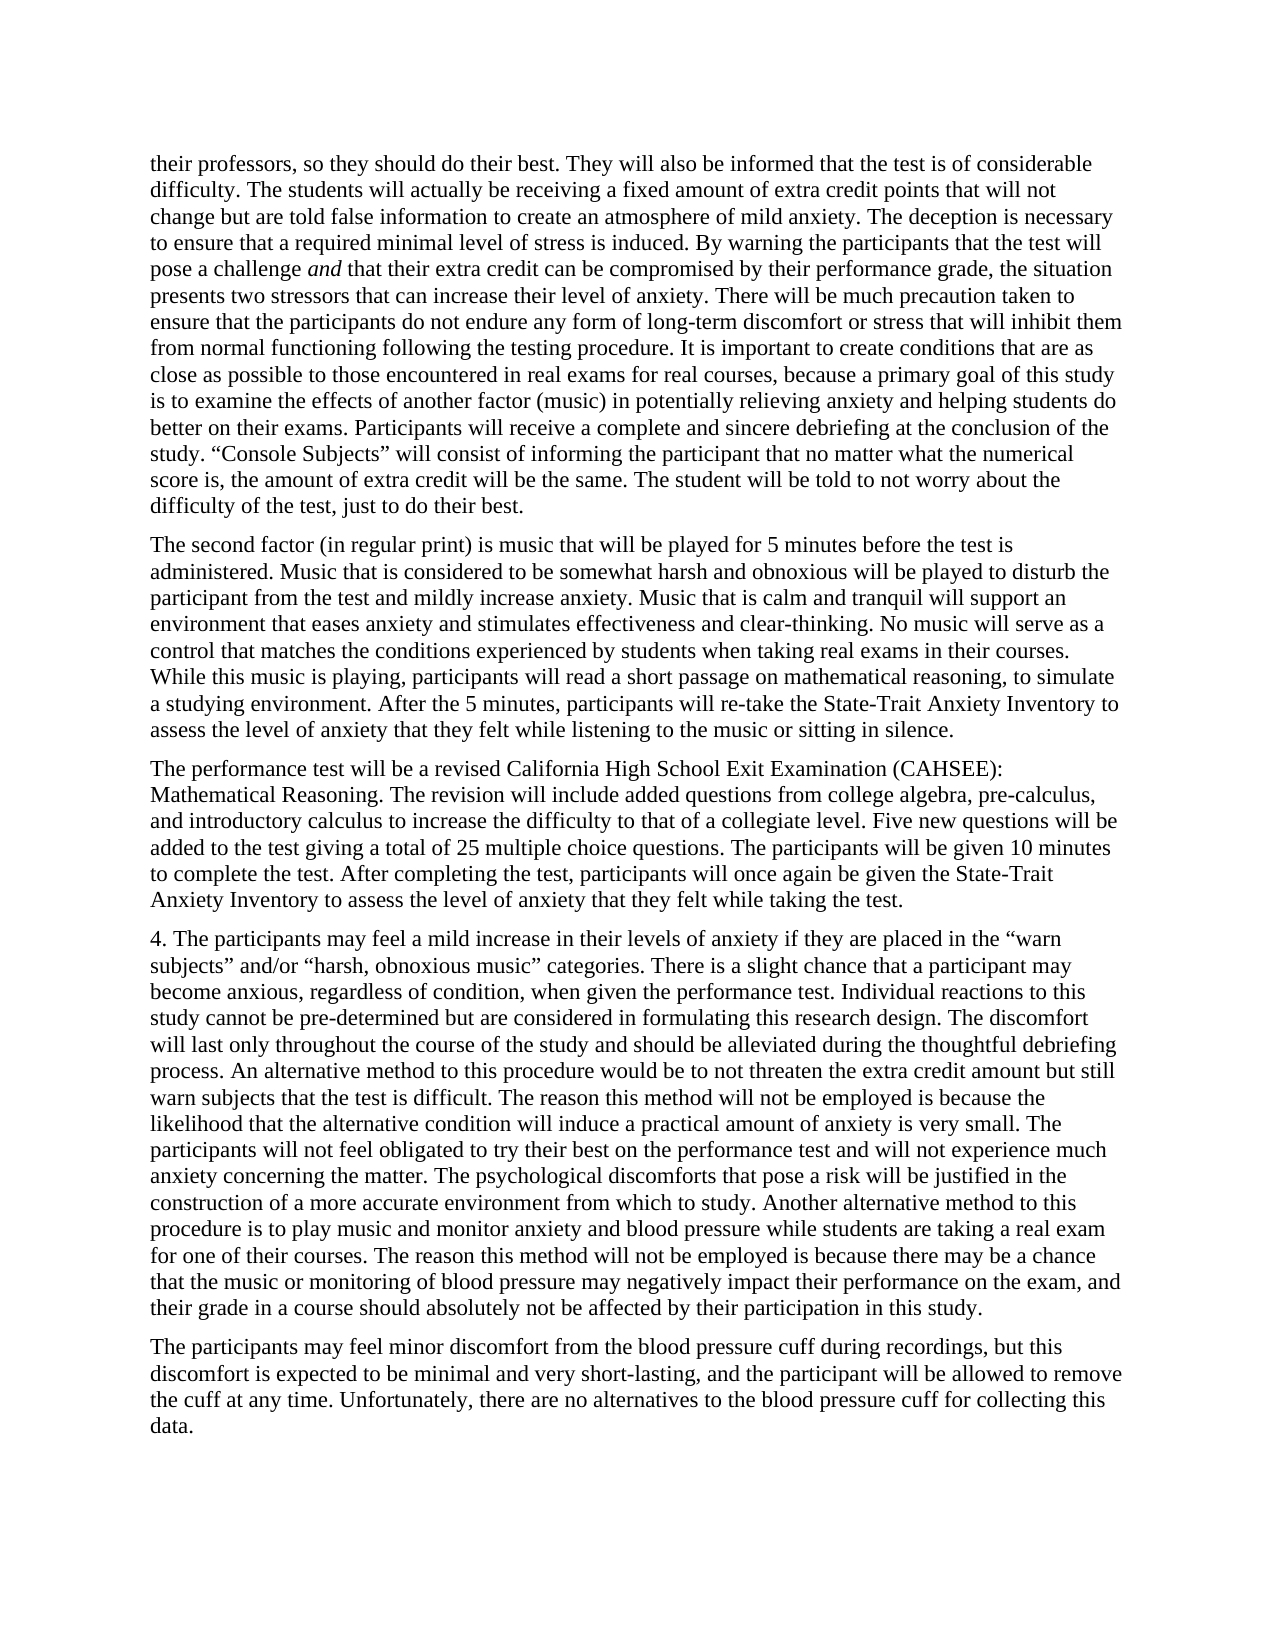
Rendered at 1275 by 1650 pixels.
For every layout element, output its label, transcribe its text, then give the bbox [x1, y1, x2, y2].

text The second factor (in regular print) is music that will be played for 5 minutes before the test is administered. Music that is considered to be somewhat harsh and obnoxious will be played to disturb the participant from the test and mildly increase anxiety. Music that is calm and tranquil will support an environment that eases anxiety and stimulates effectiveness and clear-thinking. No music will serve as a control that matches the conditions experienced by students when taking real exams in their courses. While this music is playing, participants will read a short passage on mathematical reasoning, to simulate a studying environment. After the 5 minutes, participants will re-take the State-Trait Anxiety Inventory to assess the level of anxiety that they felt while listening to the music or sitting in silence. [150, 531, 1125, 742]
text 4. The participants may feel a mild increase in their levels of anxiety if they are placed in the “warn subjects” and/or “harsh, obnoxious music” categories. There is a slight chance that a participant may become anxious, regardless of condition, when given the performance test. Individual reactions to this study cannot be pre-determined but are considered in formulating this research design. The discomfort will last only throughout the course of the study and should be alleviated during the thoughtful debriefing process. An alternative method to this procedure would be to not threaten the extra credit amount but still warn subjects that the test is difficult. The reason this method will not be employed is because the likelihood that the alternative condition will induce a practical amount of anxiety is very small. The participants will not feel obligated to try their best on the performance test and will not experience much anxiety concerning the matter. The psychological discomforts that pose a risk will be justified in the construction of a more accurate environment from which to study. Another alternative method to this procedure is to play music and monitor anxiety and blood pressure while students are taking a real exam for one of their courses. The reason this method will not be employed is because there may be a chance that the music or monitoring of blood pressure may negatively impact their performance on the exam, and their grade in a course should absolutely not be affected by their participation in this study. [150, 925, 1125, 1321]
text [150, 150, 1125, 519]
text The participants may feel minor discomfort from the blood pressure cuff during recordings, but this discomfort is expected to be minimal and very short-lasting, and the participant will be allowed to remove the cuff at any time. Unfortunately, there are no alternatives to the blood pressure cuff for collecting this data. [150, 1333, 1125, 1439]
text The performance test will be a revised California High School Exit Examination (CAHSEE): Mathematical Reasoning. The revision will include added questions from college algebra, pre-calculus, and introductory calculus to increase the difficulty to that of a collegiate level. Five new questions will be added to the test giving a total of 25 multiple choice questions. The participants will be given 10 minutes to complete the test. After completing the test, participants will once again be given the State-Trait Anxiety Inventory to assess the level of anxiety that they felt while taking the test. [150, 755, 1125, 913]
